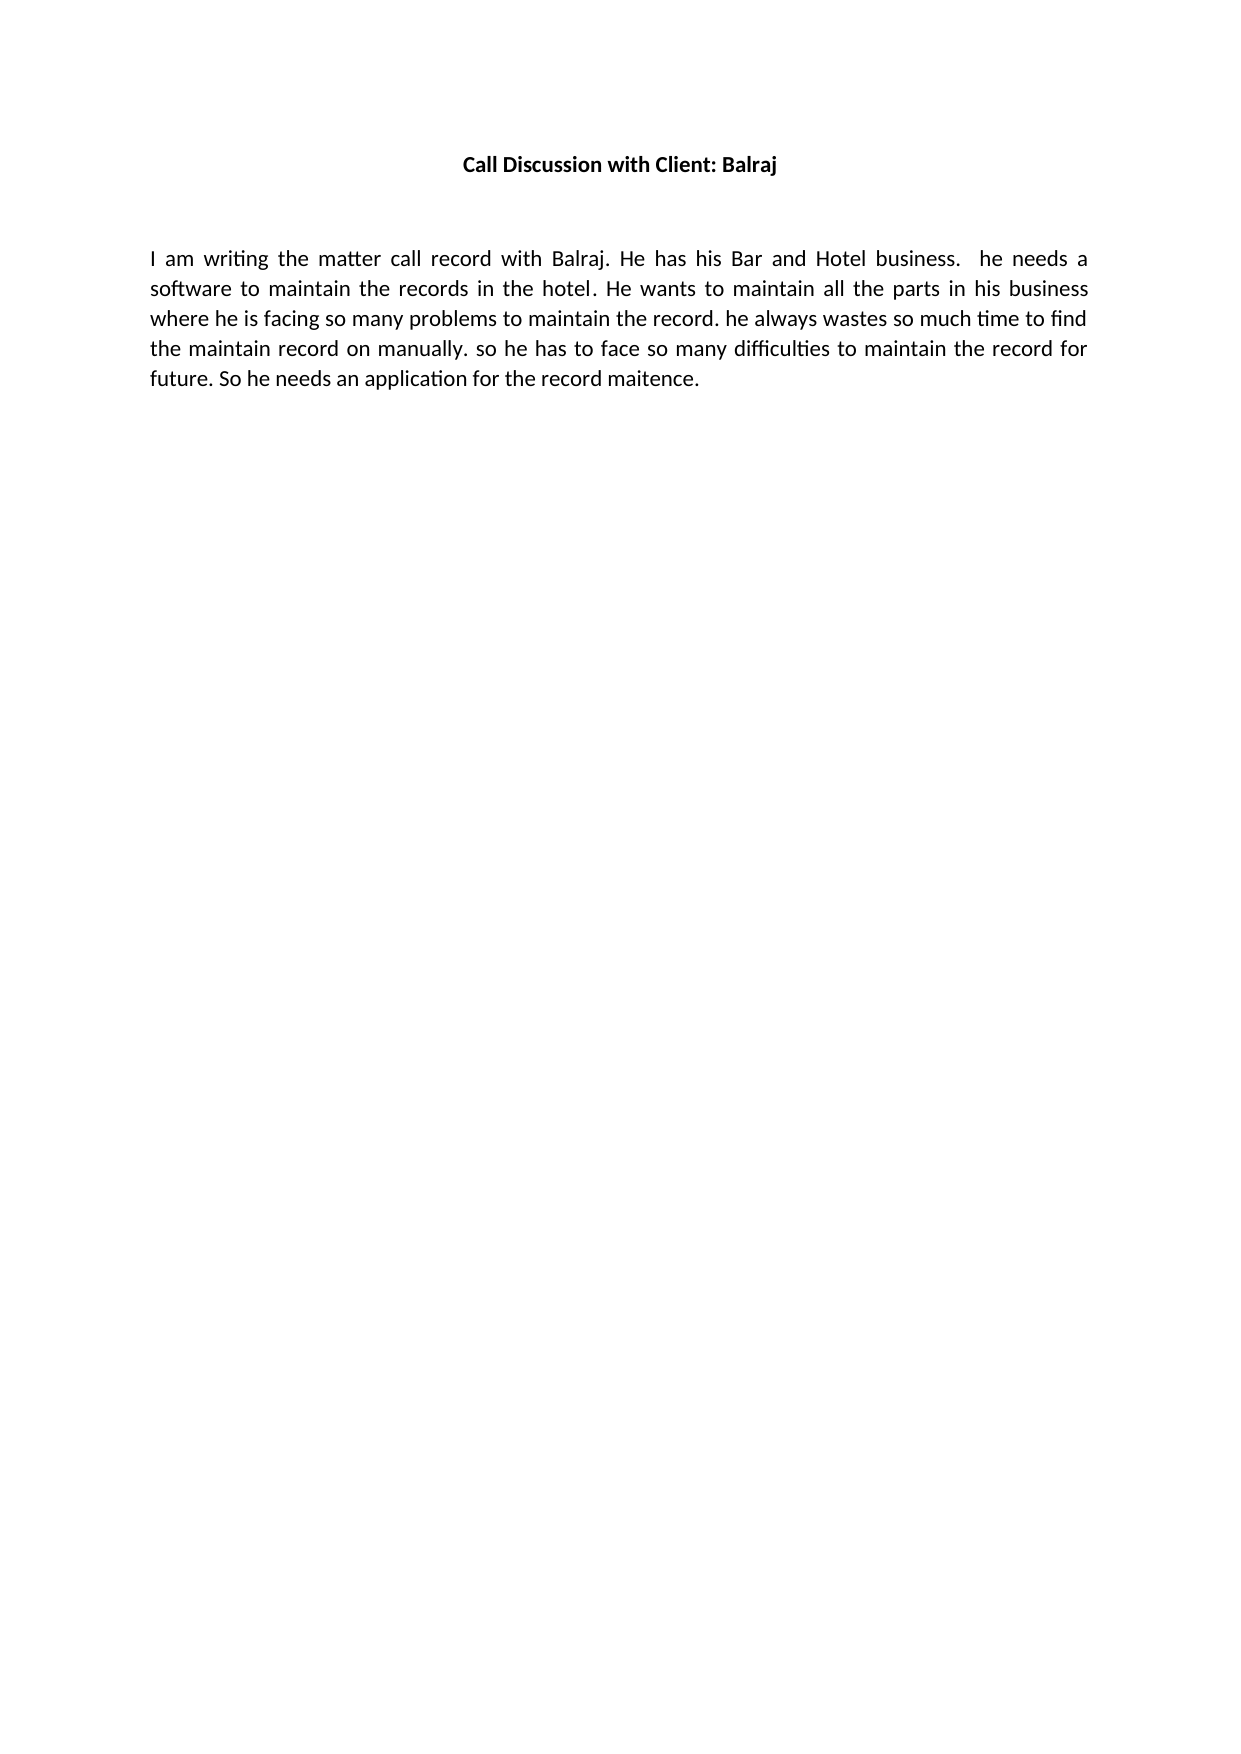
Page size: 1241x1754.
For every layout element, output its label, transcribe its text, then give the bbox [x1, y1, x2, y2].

text I am writing the matter call record with Balraj. He has his Bar and Hotel business. he needs a software to maintain the records in the hotel. He wants to maintain all the parts in his business where he is facing so many problems to maintain the record. he always wastes so much time to find the maintain record on manually. so he has to face so many difficulties to maintain the record for future. So he needs an application for the record maitence. [150, 244, 1090, 393]
text Call Discussion with Client: Balraj [150, 150, 1090, 178]
